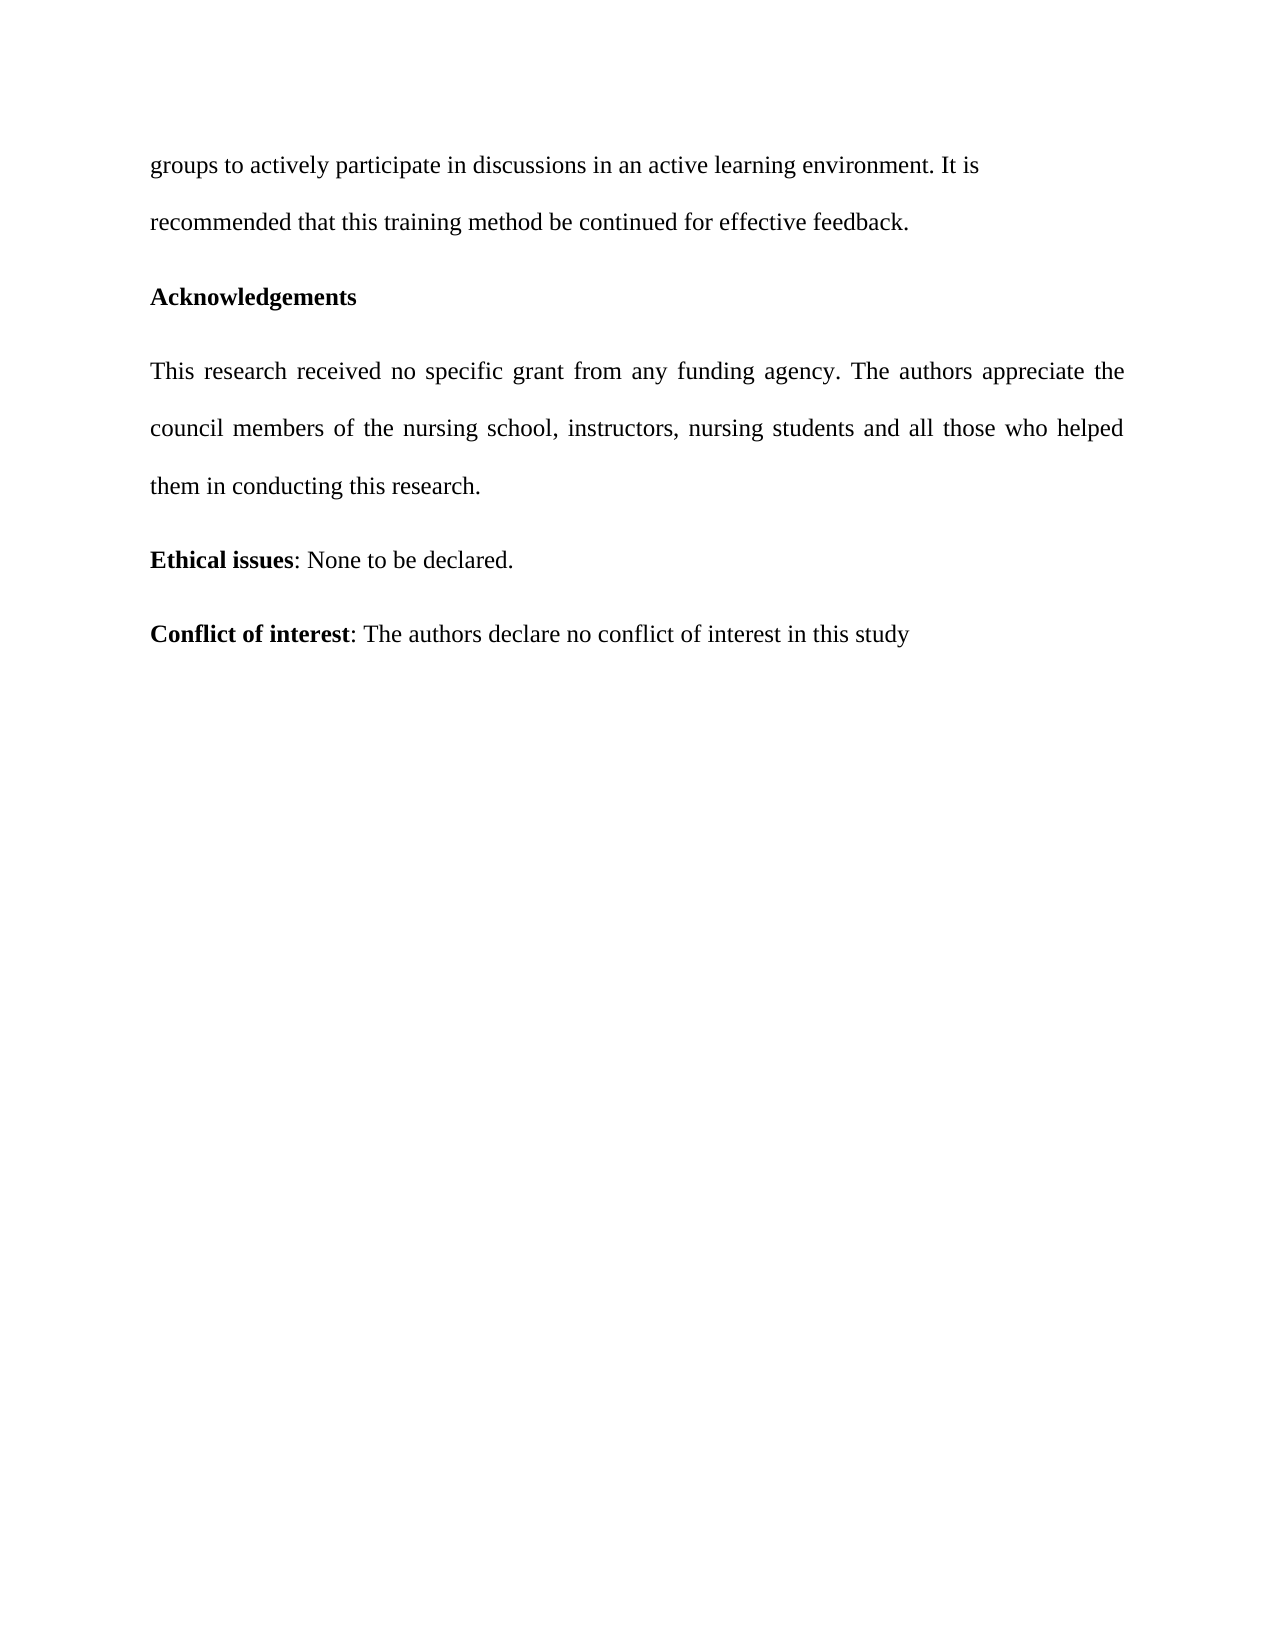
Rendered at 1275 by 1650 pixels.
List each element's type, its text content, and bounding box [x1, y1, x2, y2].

text This research received no specific grant from any funding agency. The authors appreciate the council members of the nursing school, instructors, nursing students and all those who helped them in conducting this research. [150, 356, 1125, 499]
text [150, 150, 1125, 236]
text Conflict of interest: The authors declare no conflict of interest in this study [150, 619, 1125, 648]
text Ethical issues: None to be declared. [150, 545, 1125, 574]
text Acknowledgements [150, 282, 1125, 310]
